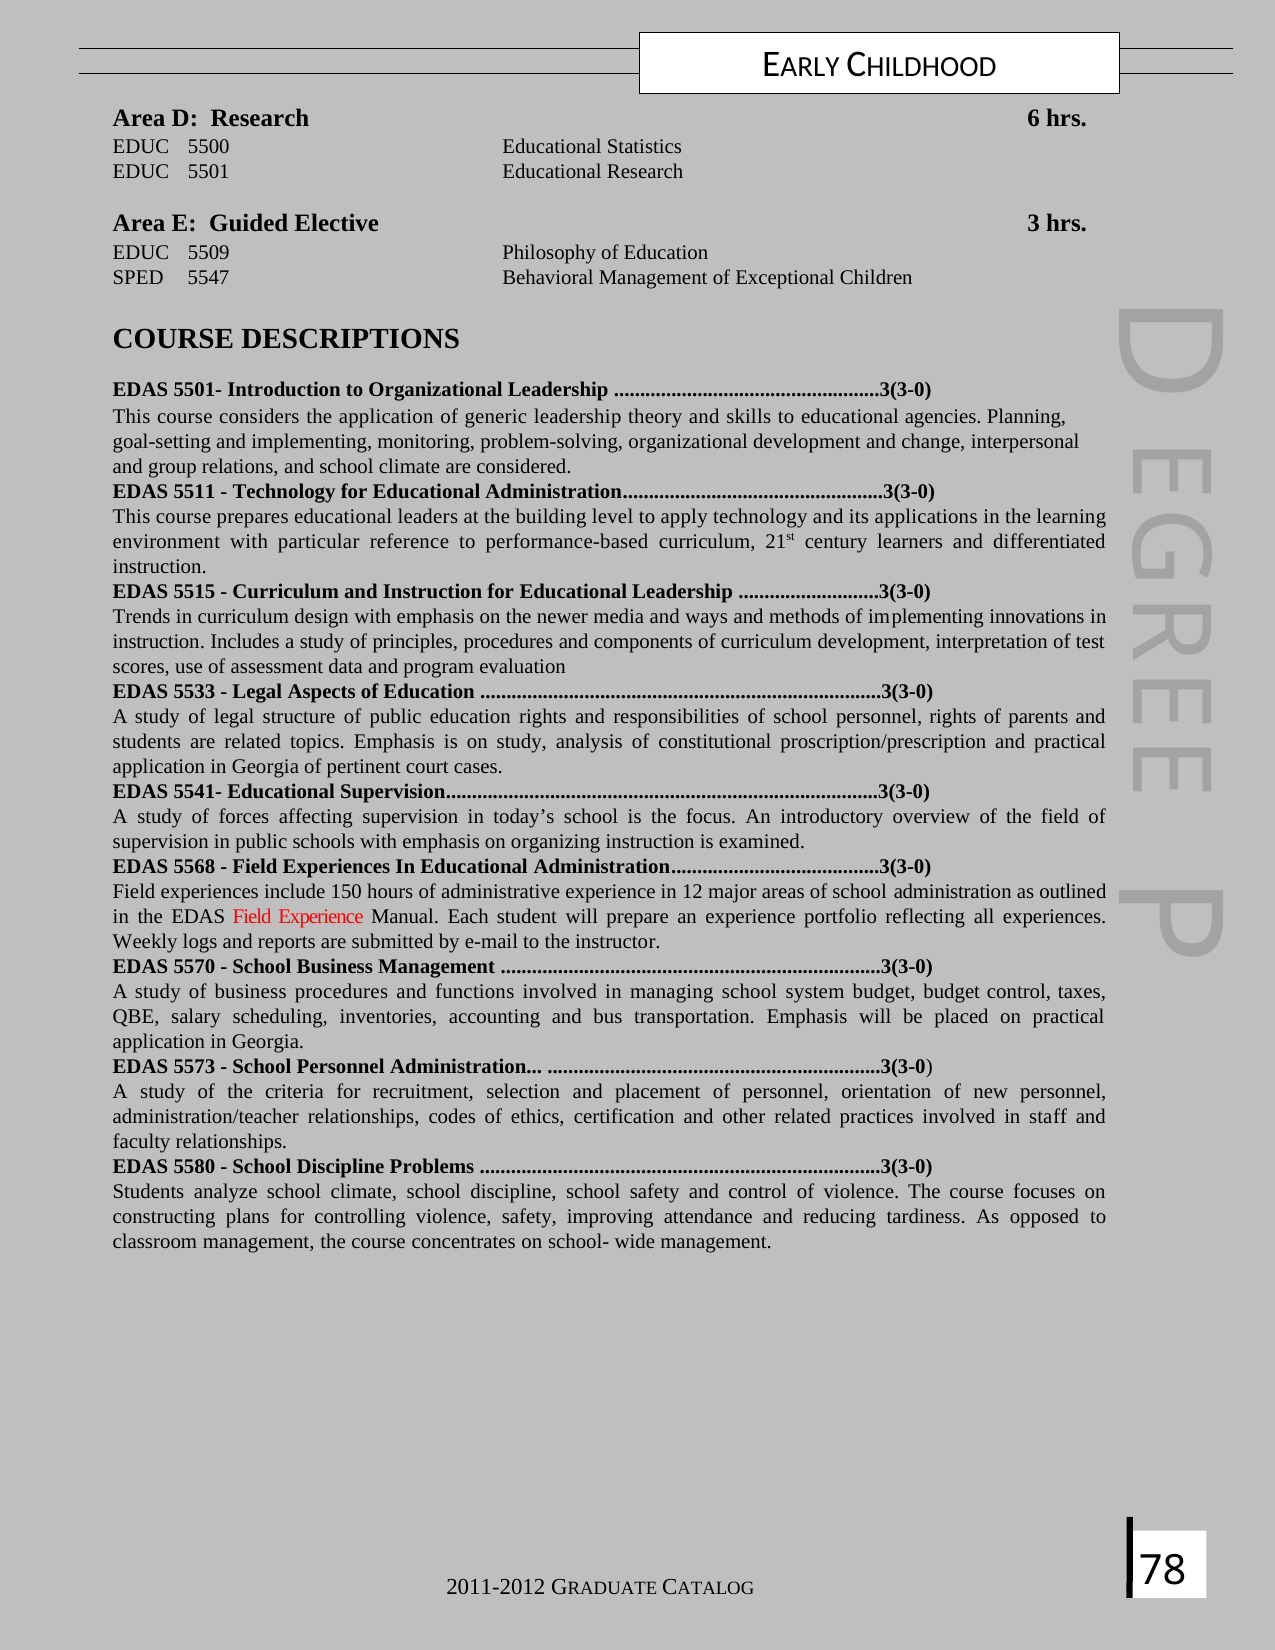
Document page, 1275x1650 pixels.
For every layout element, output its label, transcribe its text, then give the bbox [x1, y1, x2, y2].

text Field experiences include 150 hours of administrative experience in 12 major areas of school administration as outlined in the EDAS Field Experience Manual. Each student will prepare an experience portfolio reflecting all experiences. Weekly logs and reports are submitted by e-mail to the instructor. [112, 879, 1106, 953]
text A study of the criteria for recruitment, selection and placement of personnel, orientation of new personnel, administration/teacher relationships, codes of ethics, certification and other related practices involved in staff and faculty relationships. [112, 1079, 1106, 1153]
text This course considers the application of generic leadership theory and skills to educational agencies. Planning, goal-setting and implementing, monitoring, problem-solving, organizational development and change, interpersonal and group relations, and school climate are considered. [112, 404, 1106, 478]
text EDAS 5568 - Field Experiences In Educational Administration........................................3(3-0) [112, 854, 1106, 878]
text EDUC 5509 Philosophy of Education [112, 239, 1106, 264]
text This course prepares educational leaders at the building level to apply technology and its applications in the learning environment with particular reference to performance-based curriculum, 21st century learners and differentiated instruction. [112, 504, 1106, 578]
text A study of forces affecting supervision in today’s school is the focus. An introductory overview of the field of supervision in public schools with emphasis on organizing instruction is examined. [112, 804, 1106, 853]
subtitle COURSE DESCRIPTIONS [112, 321, 1106, 355]
text Students analyze school climate, school discipline, school safety and control of violence. The course focuses on constructing plans for controlling violence, safety, improving attendance and reducing tardiness. As opposed to classroom management, the course concentrates on school- wide management. [112, 1179, 1106, 1253]
text A study of business procedures and functions involved in managing school system budget, budget control, taxes, QBE, salary scheduling, inventories, accounting and bus transportation. Emphasis will be placed on practical application in Georgia. [112, 979, 1106, 1053]
text EDAS 5533 - Legal Aspects of Education .............................................................................3(3-0) [112, 679, 1106, 703]
text SPED 5547 Behavioral Management of Exceptional Children [112, 265, 1106, 289]
text Trends in curriculum design with emphasis on the newer media and ways and methods of implementing innovations in instruction. Includes a study of principles, procedures and components of curriculum development, interpretation of test scores, use of assessment data and program evaluation [112, 604, 1106, 678]
text Area E: Guided Elective 3 hrs. [112, 208, 1106, 237]
text EDAS 5580 - School Discipline Problems .............................................................................3(3-0) [112, 1154, 1106, 1178]
text EDAS 5541- Educational Supervision...................................................................................3(3-0) [112, 779, 1106, 803]
text EDAS 5501- Introduction to Organizational Leadership ...................................................3(3-0) [112, 377, 1106, 401]
text EDUC 5500 Educational Statistics [112, 134, 1106, 158]
text EDAS 5515 - Curriculum and Instruction for Educational Leadership ...........................3(3-0) [112, 579, 1106, 603]
text EDAS 5511 - Technology for Educational Administration..................................................3(3-0) [112, 479, 1106, 503]
text EDUC 5501 Educational Research [112, 159, 1106, 183]
text EDAS 5570 - School Business Management .........................................................................3(3-0) [112, 954, 1106, 978]
text A study of legal structure of public education rights and responsibilities of school personnel, rights of parents and students are related topics. Emphasis is on study, analysis of constitutional proscription/prescription and practical application in Georgia of pertinent court cases. [112, 704, 1106, 778]
text Area D: Research 6 hrs. [112, 103, 1106, 132]
text EDAS 5573 - School Personnel Administration... ................................................................3(3-0) [112, 1054, 1106, 1078]
